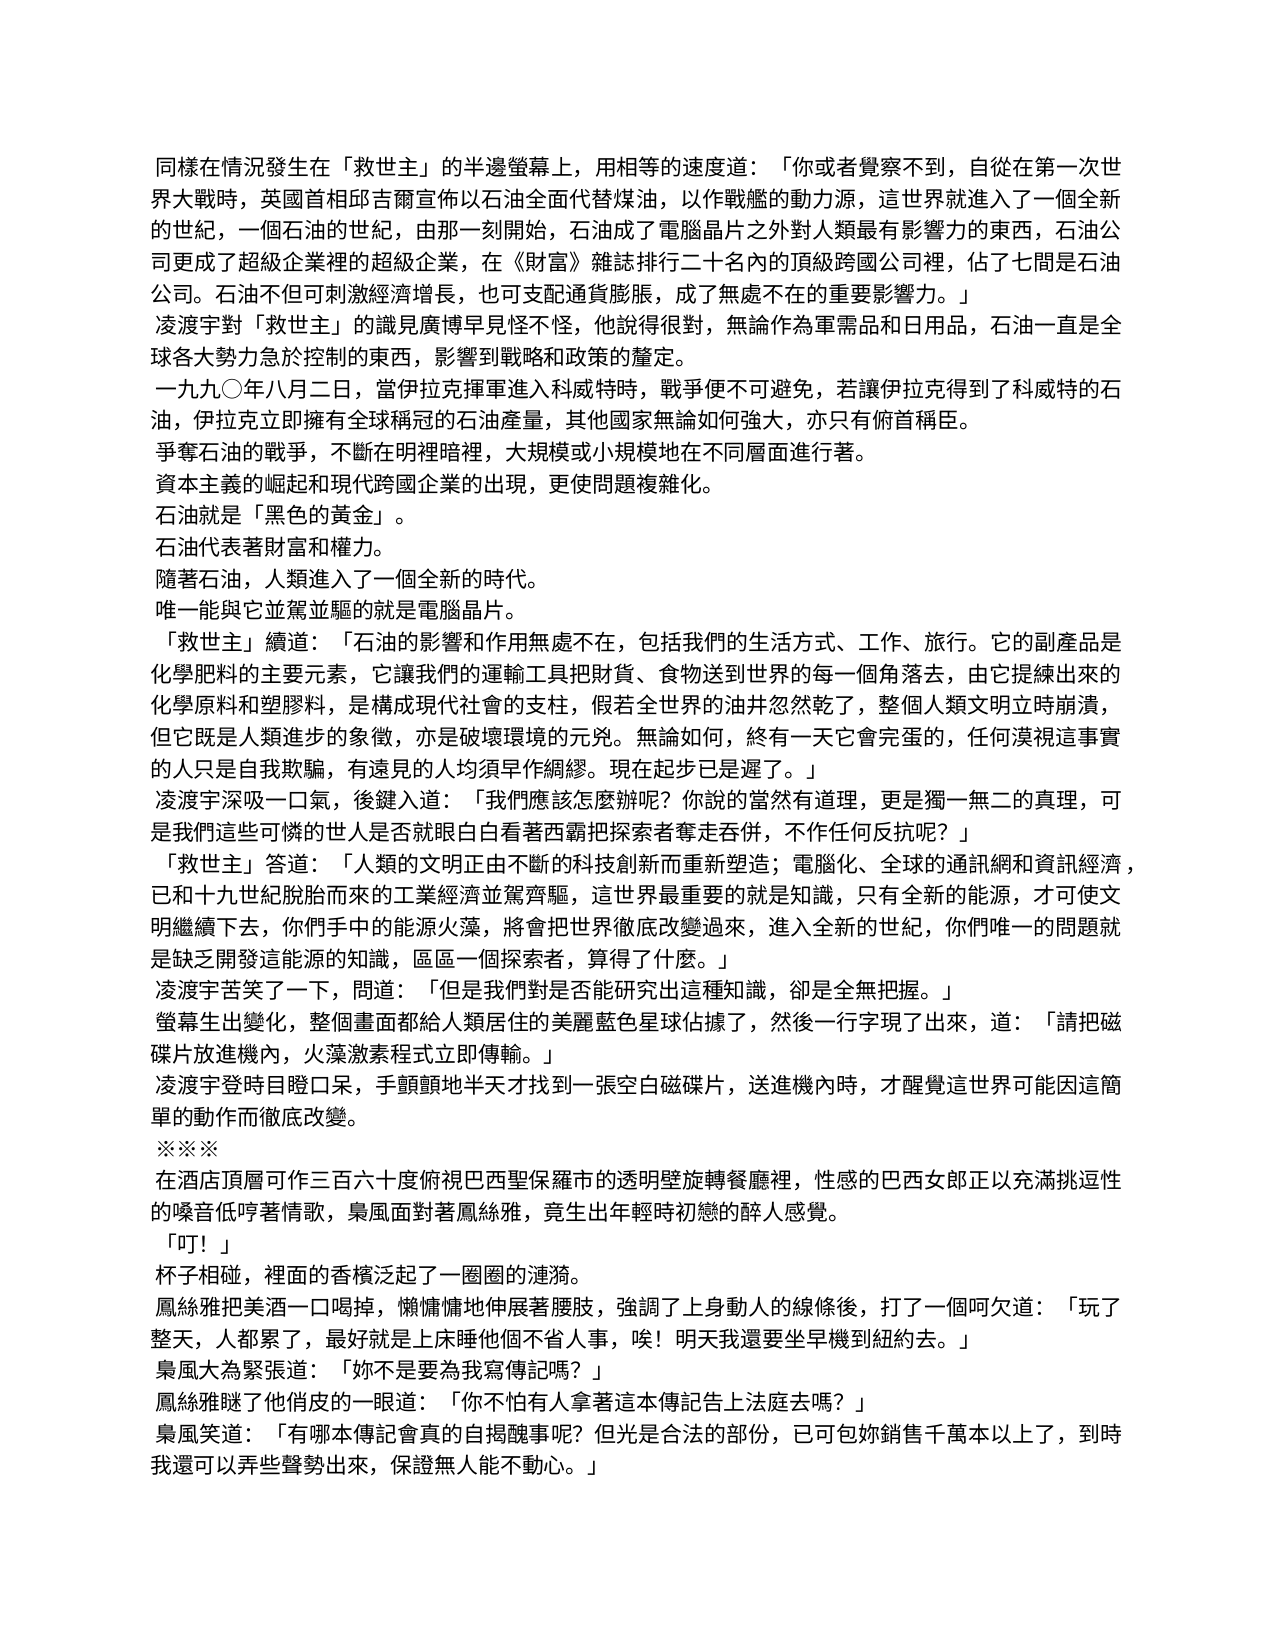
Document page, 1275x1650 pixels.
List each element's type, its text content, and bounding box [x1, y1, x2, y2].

text 凌渡宇苦笑了一下，問道：「但是我們對是否能研究出這種知識，卻是全無把握。」 [150, 973, 1125, 1005]
text 「救世主」續道：「石油的影響和作用無處不在，包括我們的生活方式、工作、旅行。它的副產品是化學肥料的主要元素，它讓我們的運輸工具把財貨、食物送到世界的每一個角落去，由它提練出來的化學原料和塑膠料，是構成現代社會的支柱，假若全世界的油井忽然乾了，整個人類文明立時崩潰，但它既是人類進步的象徵，亦是破壞環境的元兇。無論如何，終有一天它會完蛋的，任何漠視這事實的人只是自我欺騙，有遠見的人均須早作綢繆。現在起步已是遲了。」 [150, 625, 1125, 783]
text 「救世主」答道：「人類的文明正由不斷的科技創新而重新塑造；電腦化、全球的通訊網和資訊經濟，已和十九世紀脫胎而來的工業經濟並駕齊驅，這世界最重要的就是知識，只有全新的能源，才可使文明繼續下去，你們手中的能源火藻，將會把世界徹底改變過來，進入全新的世紀，你們唯一的問題就是缺乏開發這能源的知識，區區一個探索者，算得了什麼。」 [150, 847, 1125, 973]
text 石油代表著財富和權力。 [150, 530, 1125, 562]
text 石油就是「黑色的黃金」。 [150, 498, 1125, 530]
text 梟風大為緊張道：「妳不是要為我寫傳記嗎？」 [150, 1353, 1125, 1385]
text 爭奪石油的戰爭，不斷在明裡暗裡，大規模或小規模地在不同層面進行著。 [150, 435, 1125, 467]
text 鳳絲雅瞇了他俏皮的一眼道：「你不怕有人拿著這本傳記告上法庭去嗎？」 [150, 1385, 1125, 1417]
text 凌渡宇深吸一口氣，後鍵入道：「我們應該怎麼辦呢？你說的當然有道理，更是獨一無二的真理，可是我們這些可憐的世人是否就眼白白看著西霸把探索者奪走吞併，不作任何反抗呢？」 [150, 783, 1125, 847]
text 凌渡宇對「救世主」的識見廣博早見怪不怪，他說得很對，無論作為軍需品和日用品，石油一直是全球各大勢力急於控制的東西，影響到戰略和政策的釐定。 [150, 308, 1125, 372]
text 資本主義的崛起和現代跨國企業的出現，更使問題複雜化。 [150, 467, 1125, 498]
text 隨著石油，人類進入了一個全新的時代。 [150, 562, 1125, 593]
text 螢幕生出變化，整個畫面都給人類居住的美麗藍色星球佔據了，然後一行字現了出來，道：「請把磁碟片放進機內，火藻激素程式立即傳輸。」 [150, 1005, 1125, 1068]
text 杯子相碰，裡面的香檳泛起了一圈圈的漣漪。 [150, 1258, 1125, 1290]
text 鳳絲雅把美酒一口喝掉，懶慵慵地伸展著腰肢，強調了上身動人的線條後，打了一個呵欠道：「玩了整天，人都累了，最好就是上床睡他個不省人事，唉！明天我還要坐早機到紐約去。」 [150, 1290, 1125, 1353]
text 一九九○年八月二日，當伊拉克揮軍進入科威特時，戰爭便不可避免，若讓伊拉克得到了科威特的石油，伊拉克立即擁有全球稱冠的石油產量，其他國家無論如何強大，亦只有俯首稱臣。 [150, 372, 1125, 435]
text 梟風笑道：「有哪本傳記會真的自揭醜事呢？但光是合法的部份，已可包妳銷售千萬本以上了，到時我還可以弄些聲勢出來，保證無人能不動心。」 [150, 1417, 1125, 1480]
text 同樣在情況發生在「救世主」的半邊螢幕上，用相等的速度道：「你或者覺察不到，自從在第一次世界大戰時，英國首相邱吉爾宣佈以石油全面代替煤油，以作戰艦的動力源，這世界就進入了一個全新的世紀，一個石油的世紀，由那一刻開始，石油成了電腦晶片之外對人類最有影響力的東西，石油公司更成了超級企業裡的超級企業，在《財富》雜誌排行二十名內的頂級跨國公司裡，佔了七間是石油公司。石油不但可刺激經濟增長，也可支配通貨膨脹，成了無處不在的重要影響力。」 [150, 150, 1125, 308]
text 在酒店頂層可作三百六十度俯視巴西聖保羅市的透明壁旋轉餐廳裡，性感的巴西女郎正以充滿挑逗性的嗓音低哼著情歌，梟風面對著鳳絲雅，竟生出年輕時初戀的醉人感覺。 [150, 1163, 1125, 1227]
text 凌渡宇登時目瞪口呆，手顫顫地半天才找到一張空白磁碟片，送進機內時，才醒覺這世界可能因這簡單的動作而徹底改變。 [150, 1068, 1125, 1132]
text ※※※ [150, 1132, 1125, 1163]
text 唯一能與它並駕並驅的就是電腦晶片。 [150, 593, 1125, 625]
text 「叮！」 [150, 1227, 1125, 1258]
